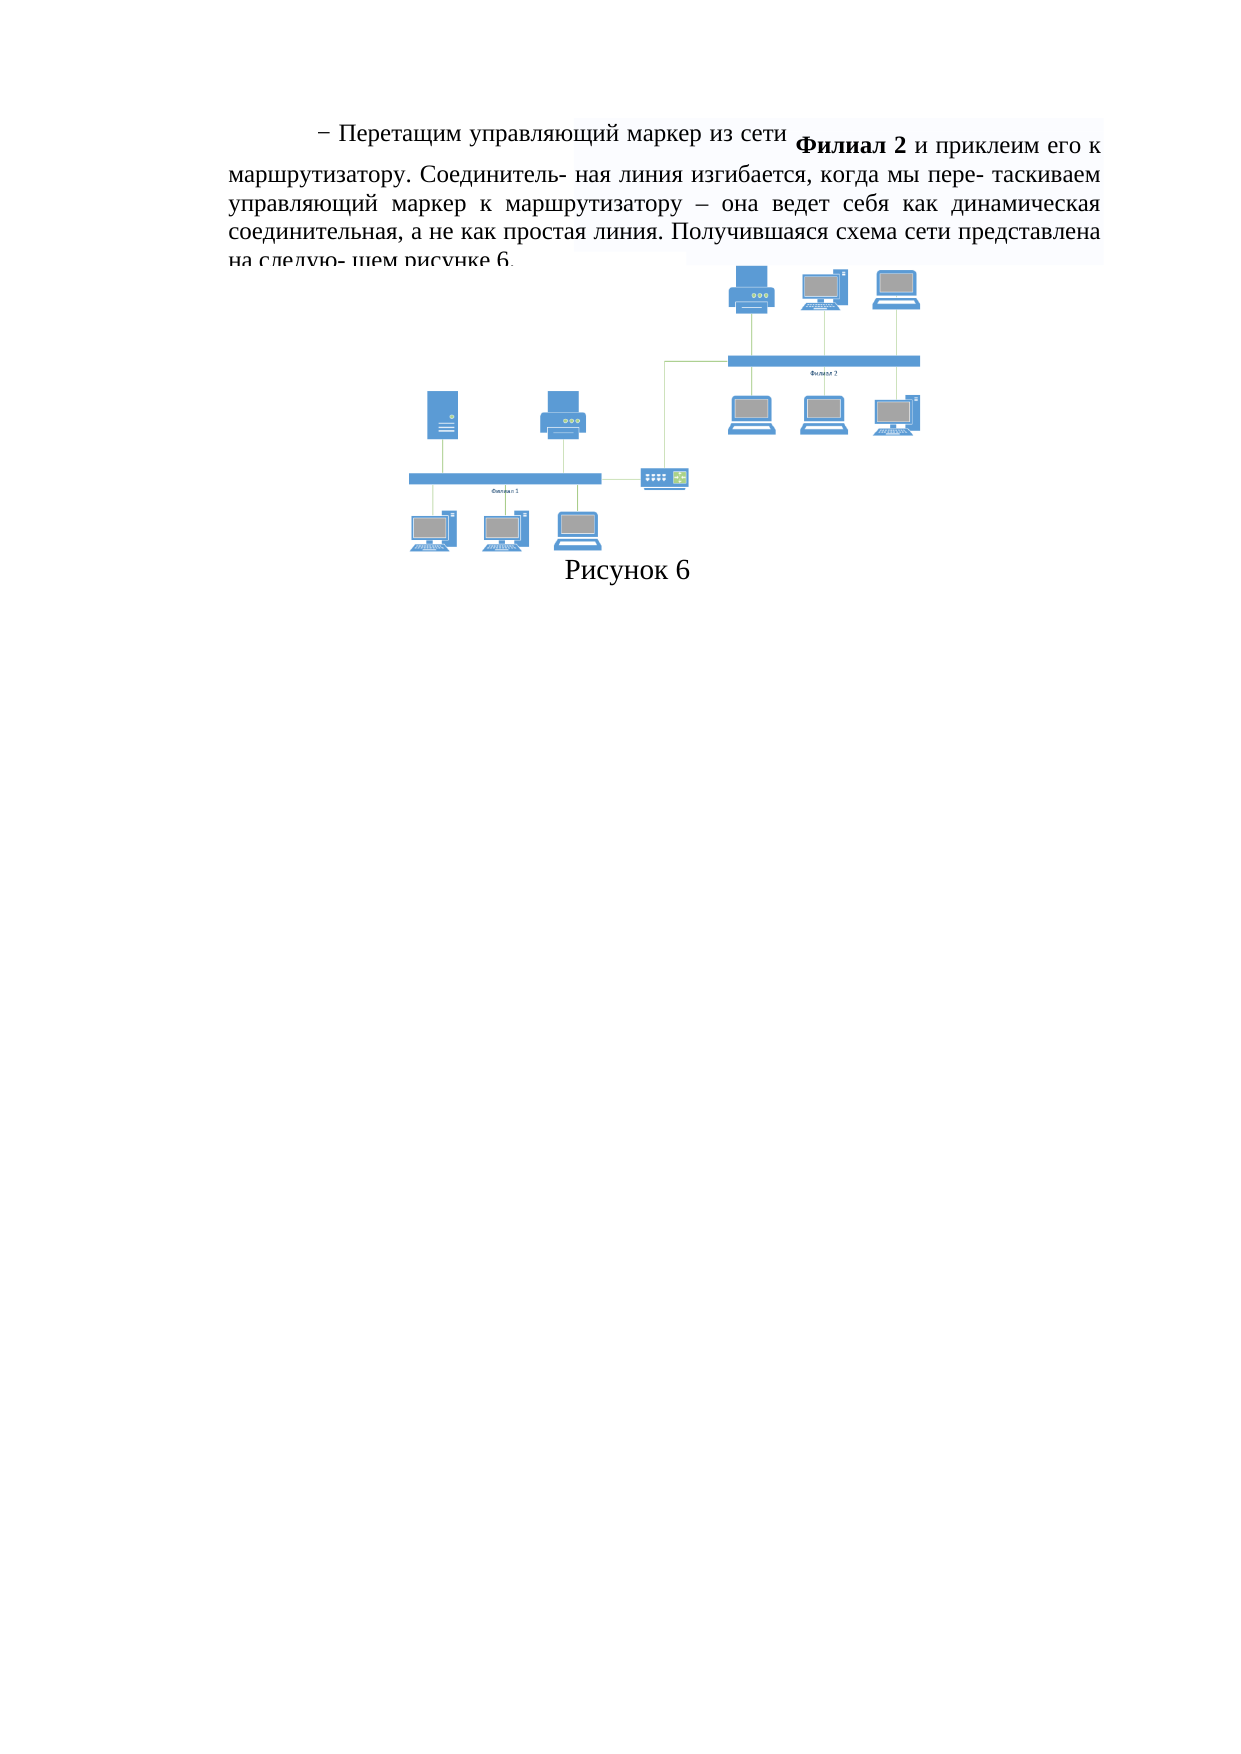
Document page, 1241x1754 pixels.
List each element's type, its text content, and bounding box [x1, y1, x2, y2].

subtitle Рисунок 6 [369, 552, 886, 585]
picture [408, 265, 921, 552]
